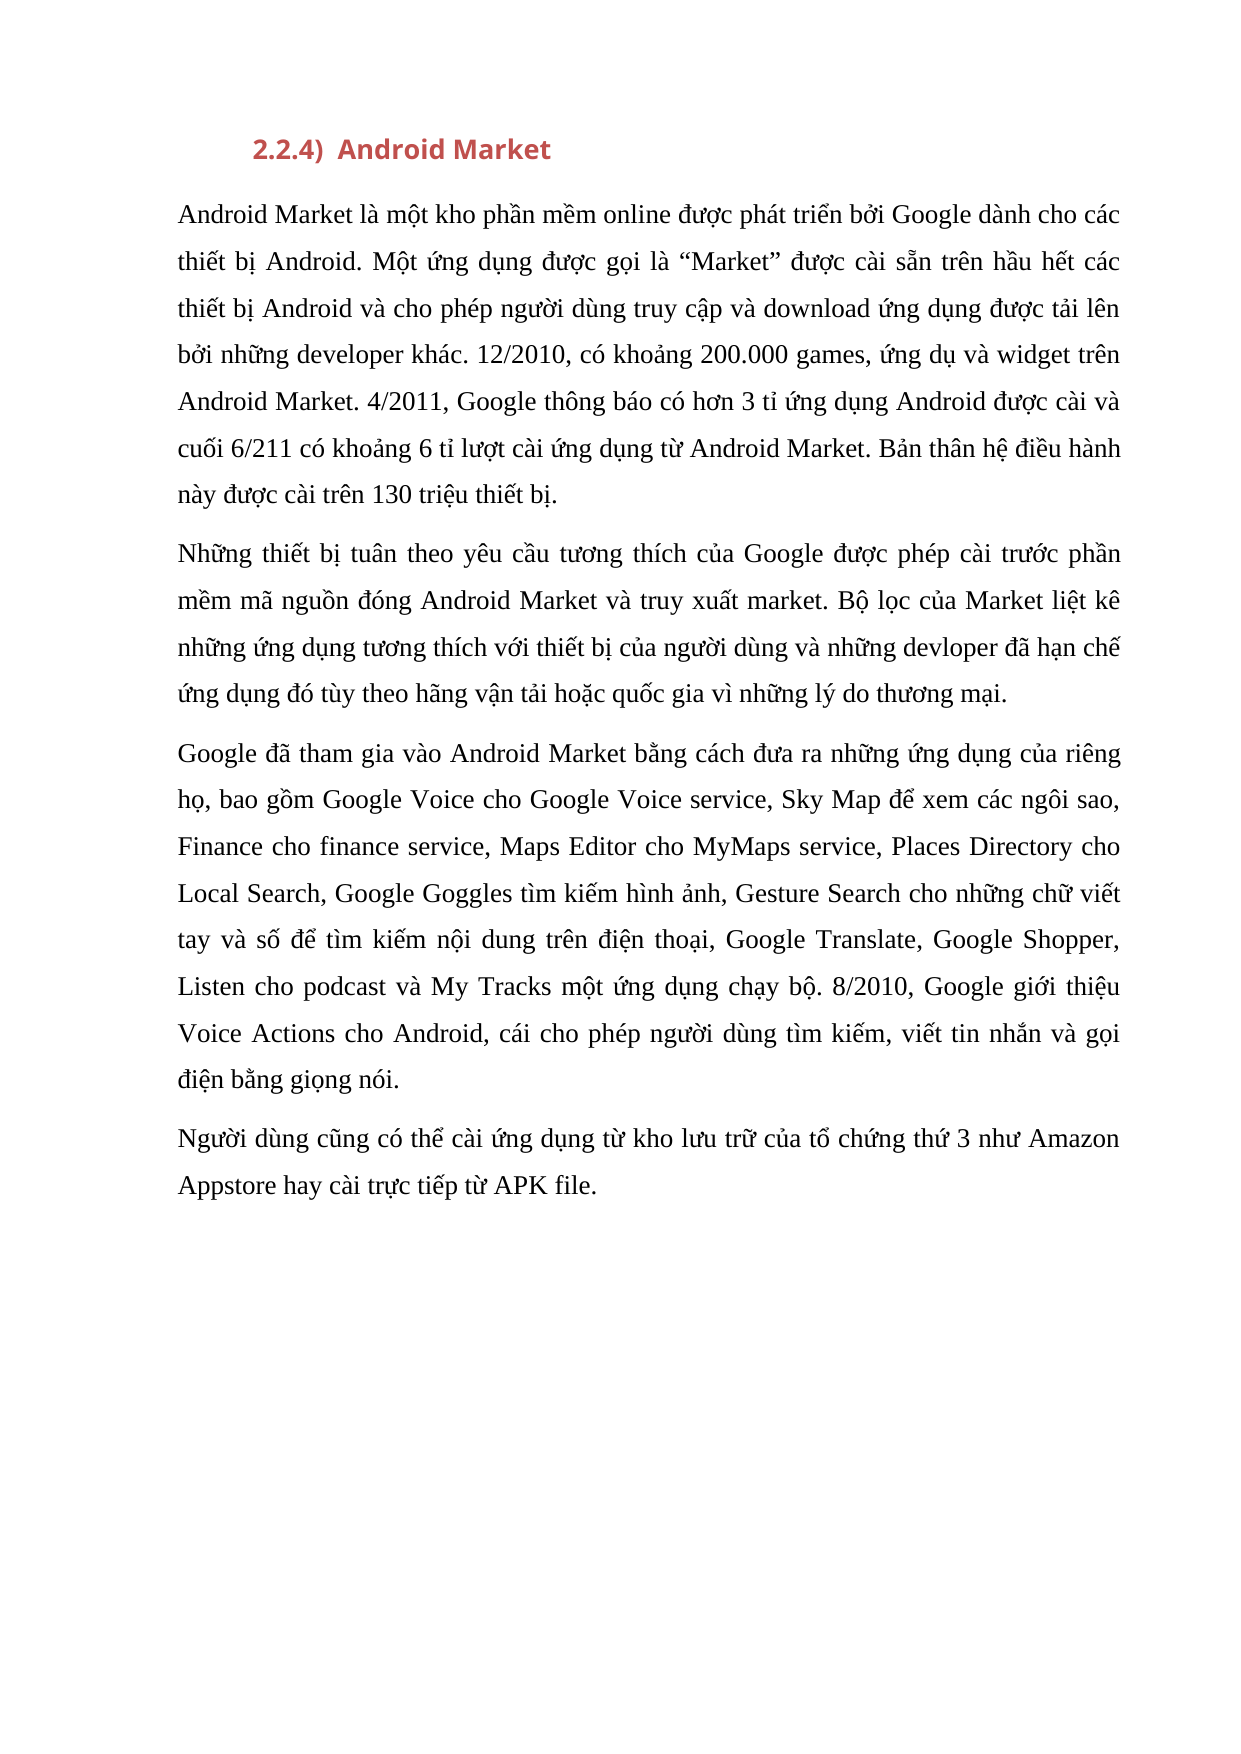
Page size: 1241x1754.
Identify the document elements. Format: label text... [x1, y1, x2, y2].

text Android Market là một kho phần mềm online được phát triển bởi Google dành cho các thiết bị Android. Một ứng dụng được gọi là “Market” được cài sẵn trên hầu hết các thiết bị Android và cho phép người dùng truy cập và download ứng dụng được tải lên bởi những developer khác. 12/2010, có khoảng 200.000 games, ứng dụ và widget trên Android Market. 4/2011, Google thông báo có hơn 3 tỉ ứng dụng Android được cài và cuối 6/211 có khoảng 6 tỉ lượt cài ứng dụng từ Android Market. Bản thân hệ điều hành này được cài trên 130 triệu thiết bị. [177, 198, 1122, 509]
subtitle Android Market [252, 131, 1122, 167]
text Những thiết bị tuân theo yêu cầu tương thích của Google được phép cài trước phần mềm mã nguồn đóng Android Market và truy xuất market. Bộ lọc của Market liệt kê những ứng dụng tương thích với thiết bị của người dùng và những devloper đã hạn chế ứng dụng đó tùy theo hãng vận tải hoặc quốc gia vì những lý do thương mại. [177, 538, 1122, 709]
text Google đã tham gia vào Android Market bằng cách đưa ra những ứng dụng của riêng họ, bao gồm Google Voice cho Google Voice service, Sky Map để xem các ngôi sao, Finance cho finance service, Maps Editor cho MyMaps service, Places Directory cho Local Search, Google Goggles tìm kiếm hình ảnh, Gesture Search cho những chữ viết tay và số để tìm kiếm nội dung trên điện thoại, Google Translate, Google Shopper, Listen cho podcast và My Tracks một ứng dụng chạy bộ. 8/2010, Google giới thiệu Voice Actions cho Android, cái cho phép người dùng tìm kiếm, viết tin nhắn và gọi điện bằng giọng nói. [177, 737, 1122, 1094]
text Người dùng cũng có thể cài ứng dụng từ kho lưu trữ của tổ chứng thứ 3 như Amazon Appstore hay cài trực tiếp từ APK file. [177, 1123, 1122, 1200]
